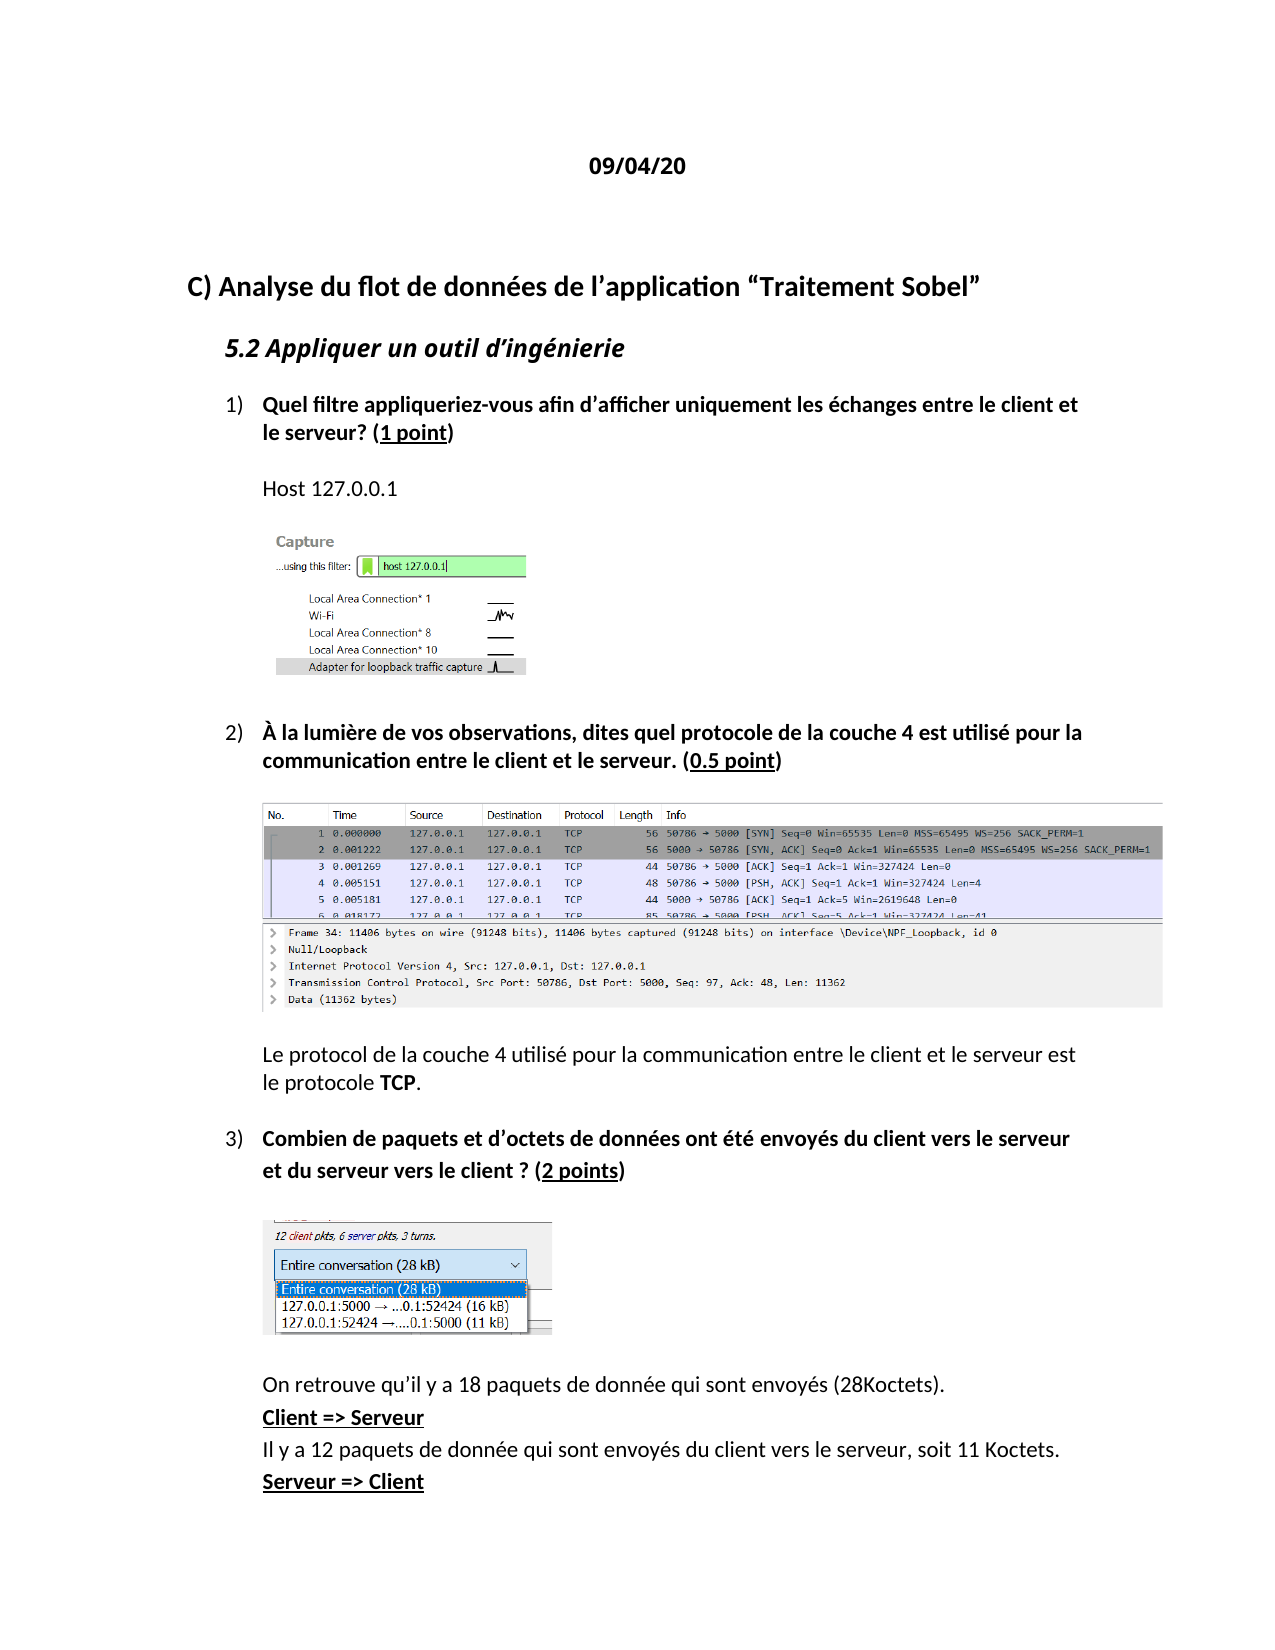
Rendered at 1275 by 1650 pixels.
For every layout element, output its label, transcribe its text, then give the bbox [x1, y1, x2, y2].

text 09/04/20 [187, 150, 1087, 181]
list Combien de paquets et d’octets de données ont été envoyés du client vers le serveur et du serveur vers le client ? (2 points) [225, 1124, 1087, 1184]
list Quel filtre appliqueriez-vous afin d’afficher uniquement les échanges entre le client et le serveur? (1 point) [225, 390, 1087, 446]
list Serveur => Client [262, 1467, 1087, 1495]
picture [262, 802, 1163, 1012]
list Host 127.0.0.1 [262, 474, 1087, 502]
text 5.2 Appliquer un outil d’ingénierie [187, 330, 1087, 364]
list On retrouve qu’il y a 18 paquets de donnée qui sont envoyés (28Koctets). [262, 1371, 1087, 1398]
text C) Analyse du flot de données de l’application “Traitement Sobel” [187, 268, 1087, 304]
picture [262, 530, 527, 690]
list Client => Serveur [262, 1403, 1087, 1431]
list À la lumière de vos observations, dites quel protocole de la couche 4 est utilisé pour la communication entre le client et le serveur. (0.5 point) [225, 718, 1087, 774]
picture [262, 1220, 553, 1335]
list Il y a 12 paquets de donnée qui sont envoyés du client vers le serveur, soit 11 Koctets. [262, 1435, 1087, 1463]
list Le protocol de la couche 4 utilisé pour la communication entre le client et le serveur est le protocole TCP. [262, 1040, 1087, 1096]
